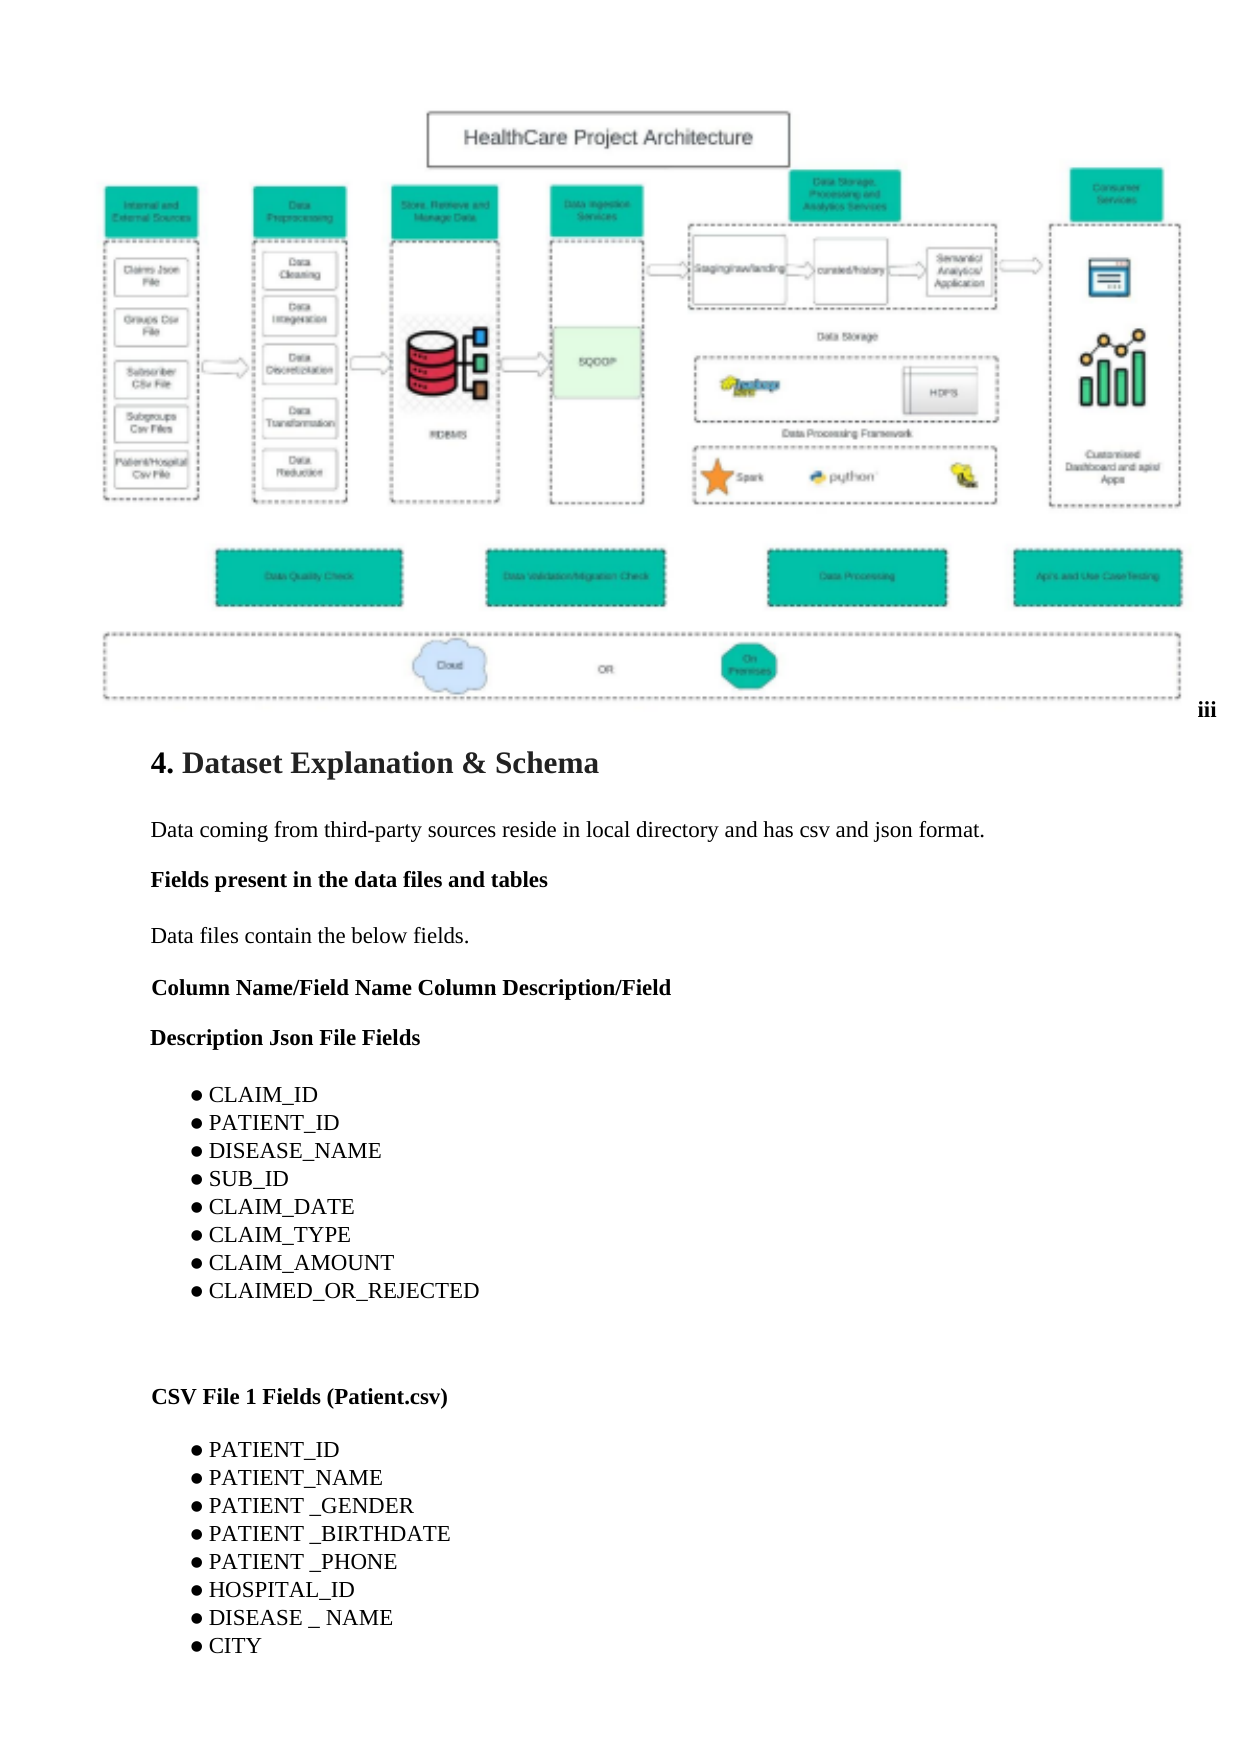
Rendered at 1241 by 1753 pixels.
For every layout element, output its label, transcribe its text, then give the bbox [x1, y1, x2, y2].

text ● SUB_ID [189, 1164, 1239, 1192]
text ● CLAIM_TYPE [189, 1220, 1239, 1248]
text ● DISEASE_NAME [189, 1136, 1239, 1164]
text Data files contain the below fields. [150, 922, 1239, 948]
text ● PATIENT_ID [189, 1435, 1239, 1463]
text CSV File 1 Fields (Patient.csv) [151, 1383, 1239, 1409]
text ● CLAIMED_OR_REJECTED [189, 1276, 1239, 1304]
text ● CLAIM_ID [189, 1080, 1239, 1108]
text ● HOSPITAL_ID [189, 1575, 1239, 1603]
text Column Name/Field Name Column Description/Field Description Json File Fields [150, 974, 790, 1051]
text ● PATIENT _PHONE [189, 1547, 1239, 1575]
picture [87, 97, 1198, 718]
text ● CLAIM_AMOUNT [189, 1248, 1239, 1276]
text Data coming from third-party sources reside in local directory and has csv and json format. Fields present in the data files and tables [150, 816, 987, 893]
text ● CLAIM_DATE [189, 1192, 1239, 1220]
text 4. Dataset Explanation & Schema [151, 745, 1239, 781]
text ● CITY [189, 1631, 1239, 1659]
text ● PATIENT_ID [189, 1108, 1239, 1136]
text ● PATIENT _BIRTHDATE [189, 1519, 1239, 1547]
text ● PATIENT _GENDER [189, 1491, 1239, 1519]
text ● PATIENT_NAME [189, 1463, 1239, 1491]
text ● DISEASE _ NAME [189, 1603, 1239, 1631]
